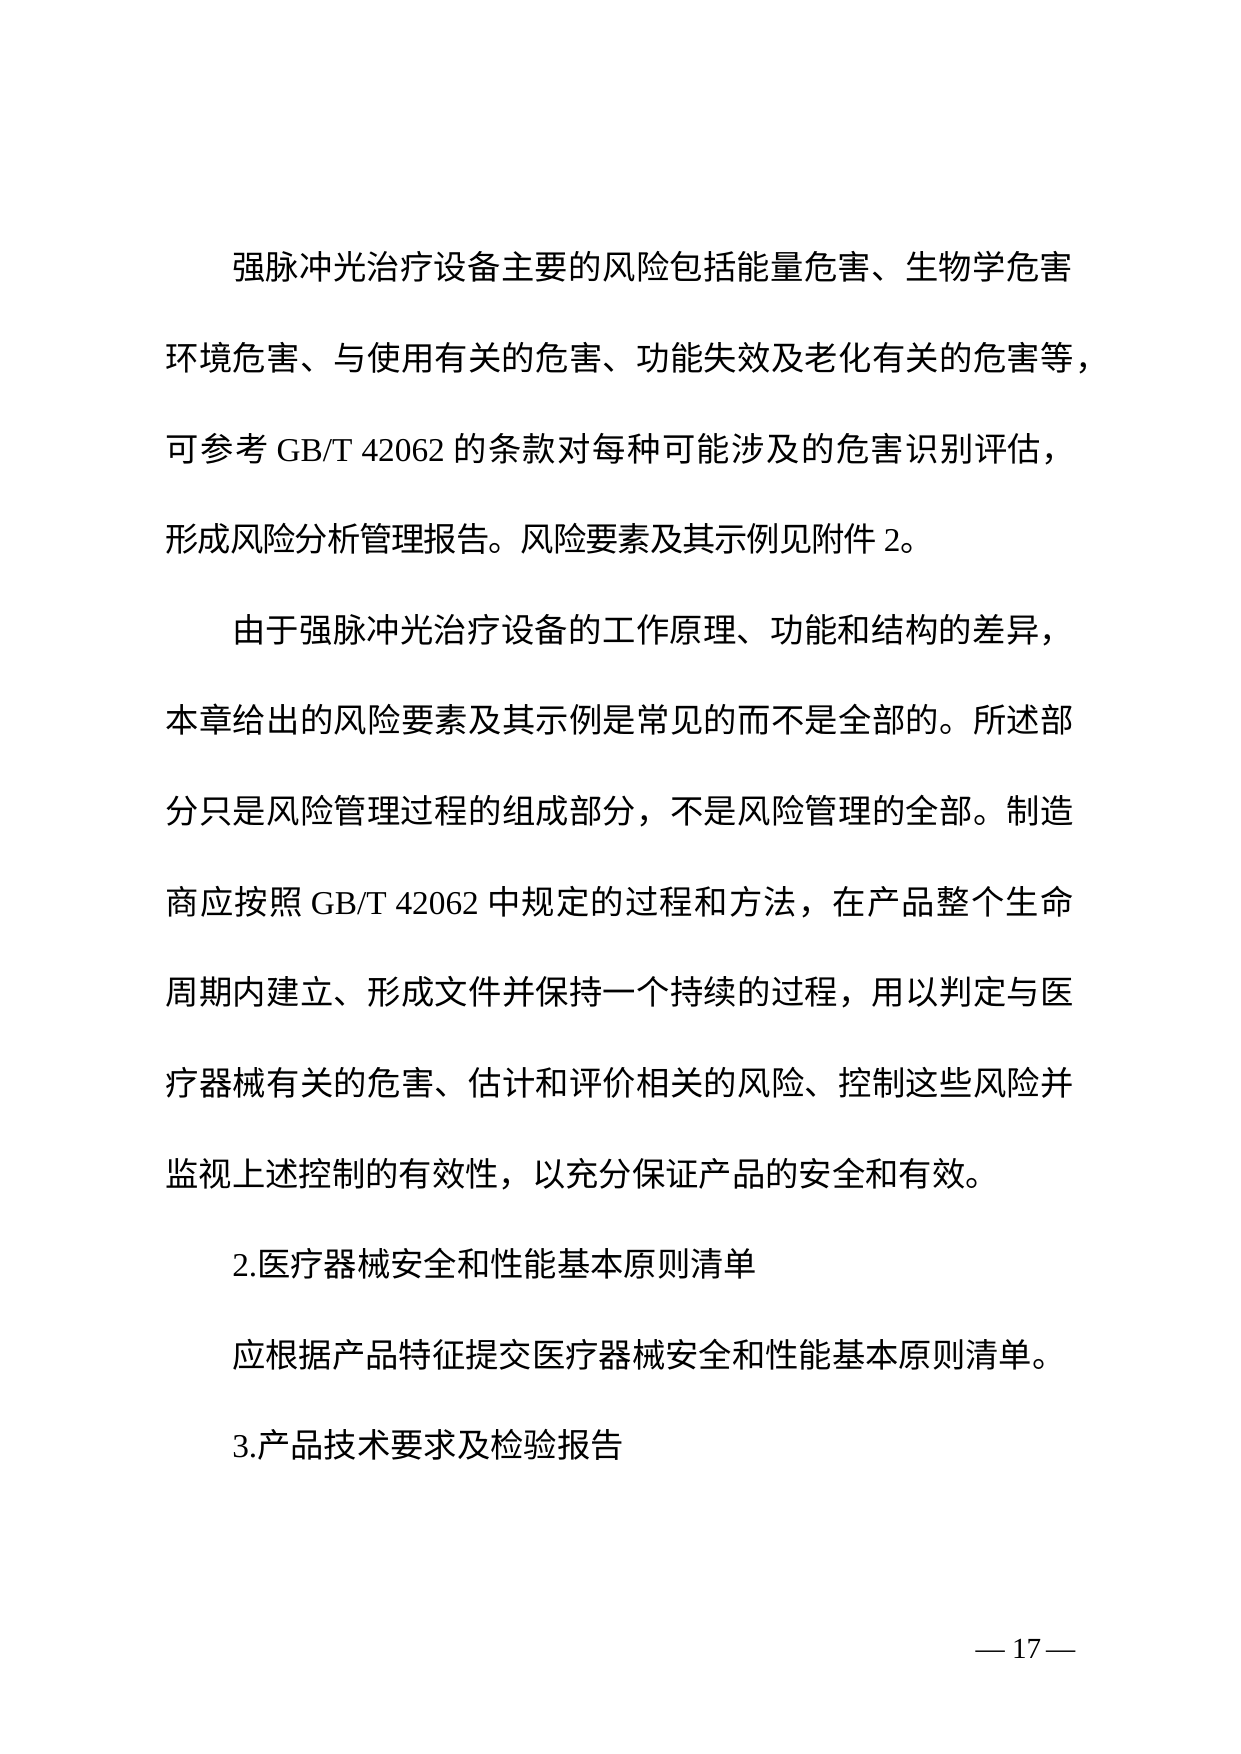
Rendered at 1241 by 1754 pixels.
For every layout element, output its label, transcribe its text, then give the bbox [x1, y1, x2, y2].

text 3.产品技术要求及检验报告 [165, 1398, 1075, 1489]
text 强脉冲光治疗设备主要的风险包括能量危害、生物学危害、环境危害、与使用有关的危害、功能失效及老化有关的危害等，可参考GB/T 42062的条款对每种可能涉及的危害识别评估，形成风险分析管理报告。风险要素及其示例见附件2。 [165, 220, 1075, 582]
text 应根据产品特征提交医疗器械安全和性能基本原则清单。 [165, 1307, 1075, 1398]
text 2.医疗器械安全和性能基本原则清单 [165, 1217, 1075, 1307]
text 由于强脉冲光治疗设备的工作原理、功能和结构的差异，本章给出的风险要素及其示例是常见的而不是全部的。所述部分只是风险管理过程的组成部分，不是风险管理的全部。制造商应按照GB/T 42062中规定的过程和方法，在产品整个生命周期内建立、形成文件并保持一个持续的过程，用以判定与医疗器械有关的危害、估计和评价相关的风险、控制这些风险并监视上述控制的有效性，以充分保证产品的安全和有效。 [165, 582, 1075, 1217]
